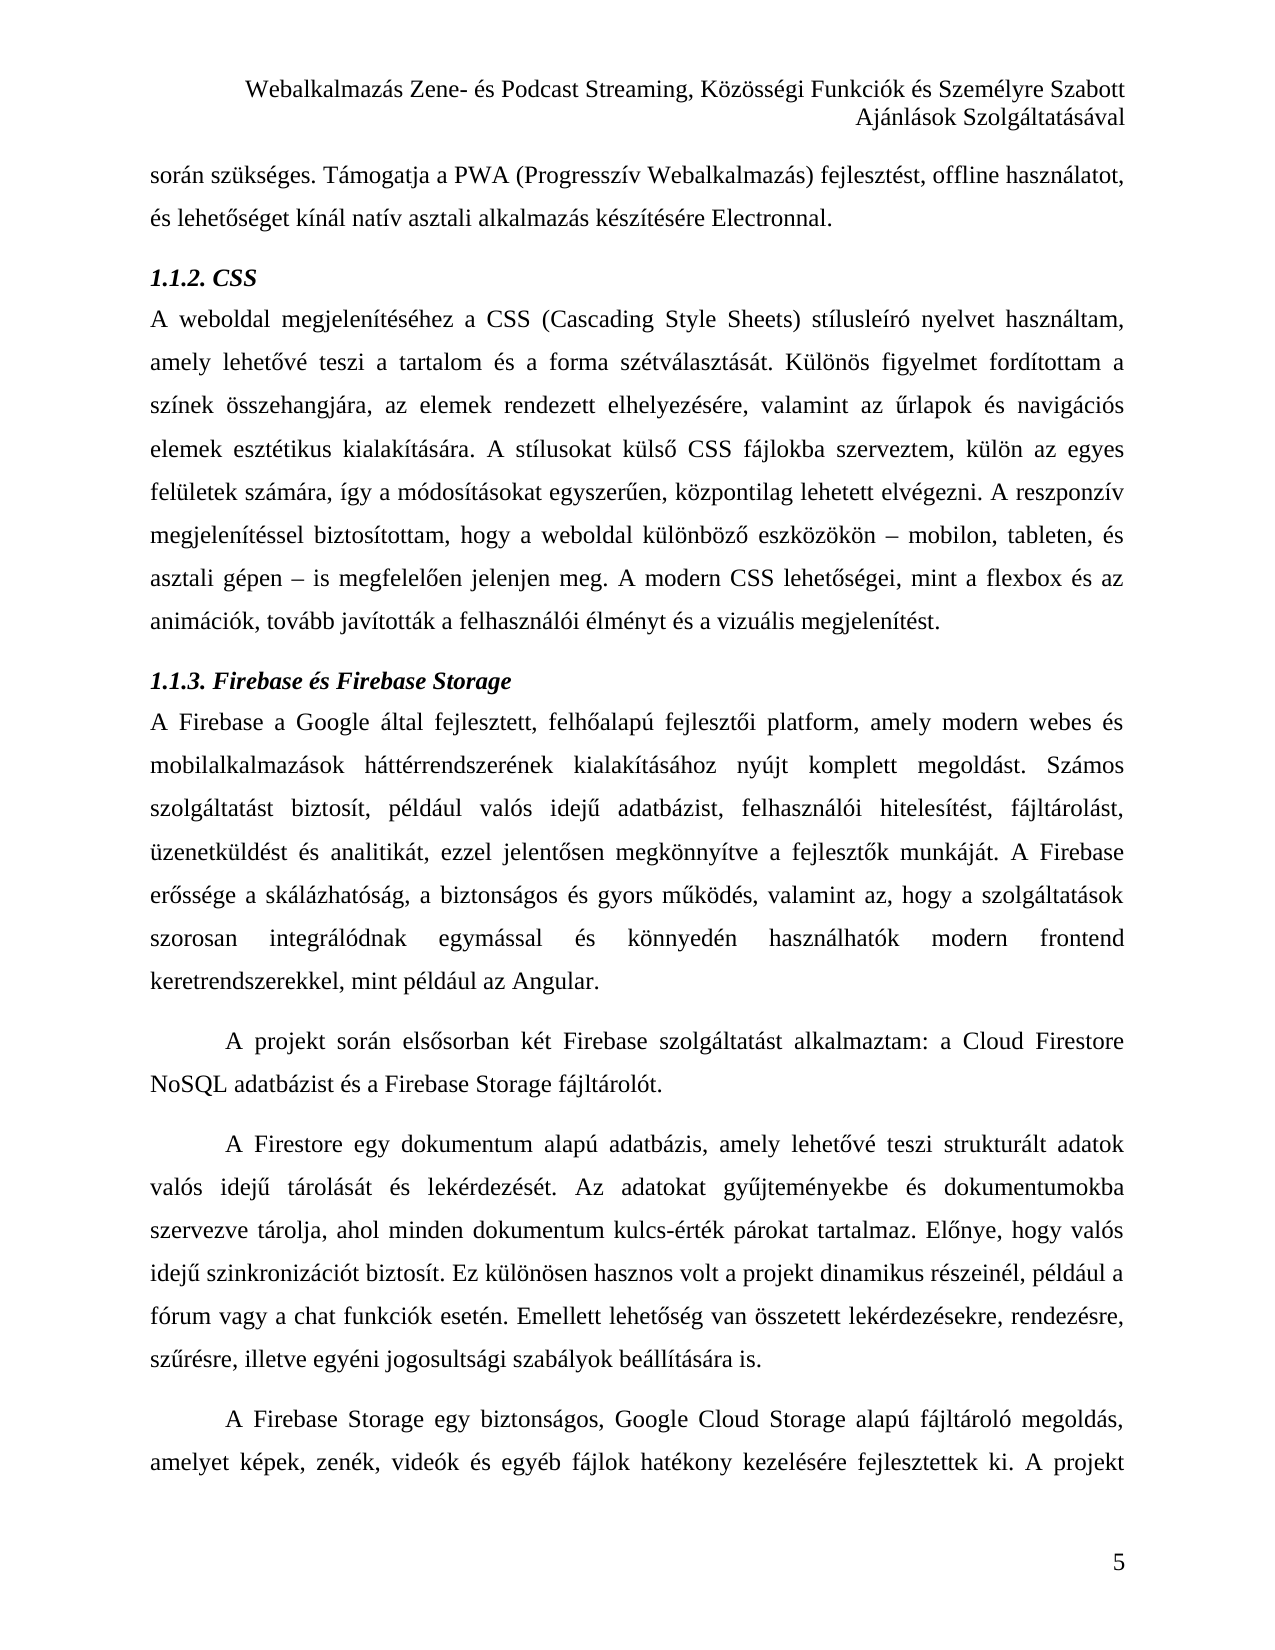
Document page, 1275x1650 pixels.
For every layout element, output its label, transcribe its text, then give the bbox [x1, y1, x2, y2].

text A Firestore egy dokumentum alapú adatbázis, amely lehetővé teszi strukturált adatok valós idejű tárolását és lekérdezését. Az adatokat gyűjteményekbe és dokumentumokba szervezve tárolja, ahol minden dokumentum kulcs-érték párokat tartalmaz. Előnye, hogy valós idejű szinkronizációt biztosít. Ez különösen hasznos volt a projekt dinamikus részeinél, például a fórum vagy a chat funkciók esetén. Emellett lehetőség van összetett lekérdezésekre, rendezésre, szűrésre, illetve egyéni jogosultsági szabályok beállítására is. [150, 1129, 1125, 1373]
subtitle 1.1.3. Firebase és Firebase Storage [150, 666, 1125, 695]
text A projekt során elsősorban két Firebase szolgáltatást alkalmaztam: a Cloud Firestore NoSQL adatbázist és a Firebase Storage fájltárolót. [150, 1026, 1125, 1098]
text A Firebase a Google által fejlesztett, felhőalapú fejlesztői platform, amely modern webes és mobilalkalmazások háttérrendszerének kialakításához nyújt komplett megoldást. Számos szolgáltatást biztosít, például valós idejű adatbázist, felhasználói hitelesítést, fájltárolást, üzenetküldést és analitikát, ezzel jelentősen megkönnyítve a fejlesztők munkáját. A Firebase erőssége a skálázhatóság, a biztonságos és gyors működés, valamint az, hogy a szolgáltatások szorosan integrálódnak egymással és könnyedén használhatók modern frontend keretrendszerekkel, mint például az Angular. [150, 707, 1125, 995]
text A weboldal megjelenítéséhez a CSS (Cascading Style Sheets) stílusleíró nyelvet használtam, amely lehetővé teszi a tartalom és a forma szétválasztását. Különös figyelmet fordítottam a színek összehangjára, az elemek rendezett elhelyezésére, valamint az űrlapok és navigációs elemek esztétikus kialakítására. A stílusokat külső CSS fájlokba szerveztem, külön az egyes felületek számára, így a módosításokat egyszerűen, központilag lehetett elvégezni. A reszponzív megjelenítéssel biztosítottam, hogy a weboldal különböző eszközökön – mobilon, tableten, és asztali gépen – is megfelelően jelenjen meg. A modern CSS lehetőségei, mint a flexbox és az animációk, tovább javították a felhasználói élményt és a vizuális megjelenítést. [150, 304, 1125, 635]
subtitle 1.1.2. CSS [150, 263, 1125, 292]
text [150, 160, 1125, 232]
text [150, 1404, 1125, 1476]
